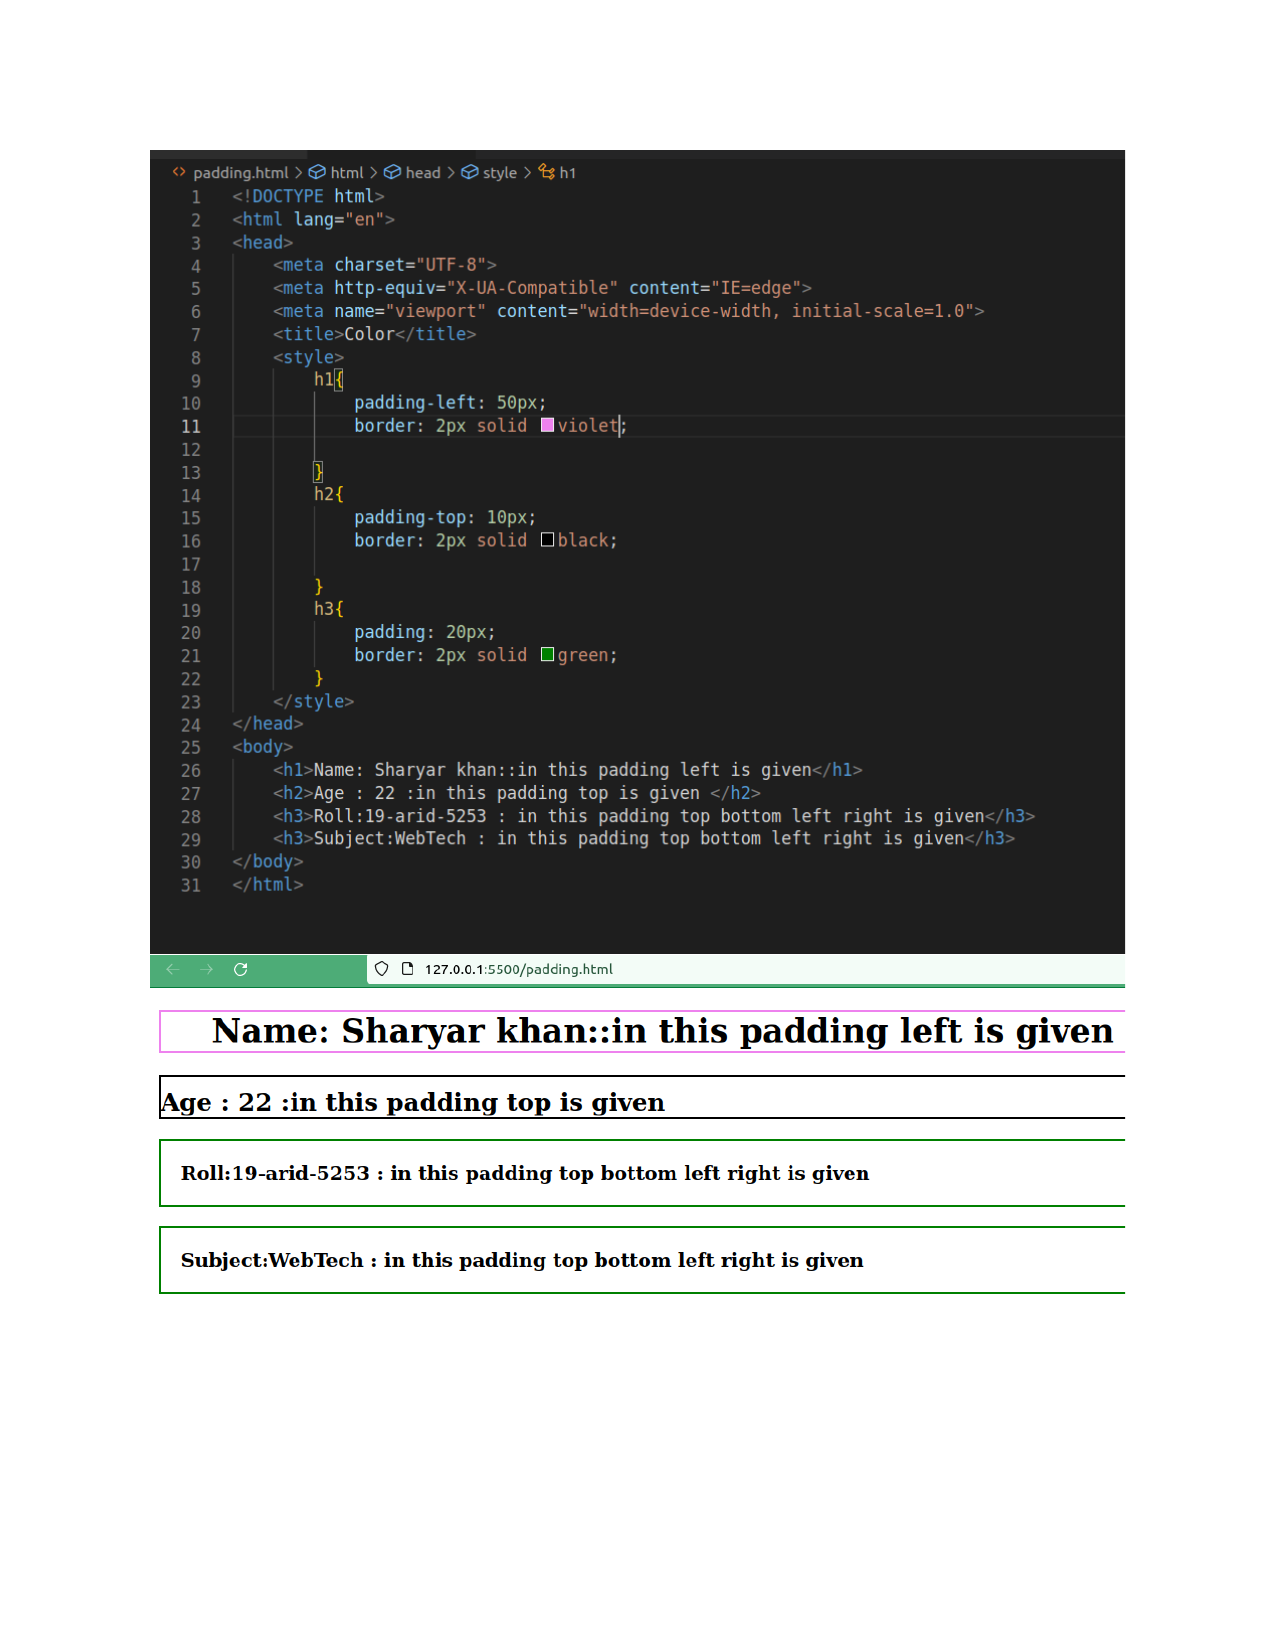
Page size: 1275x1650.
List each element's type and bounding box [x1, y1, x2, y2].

picture [150, 150, 1125, 954]
picture [150, 955, 1125, 1379]
